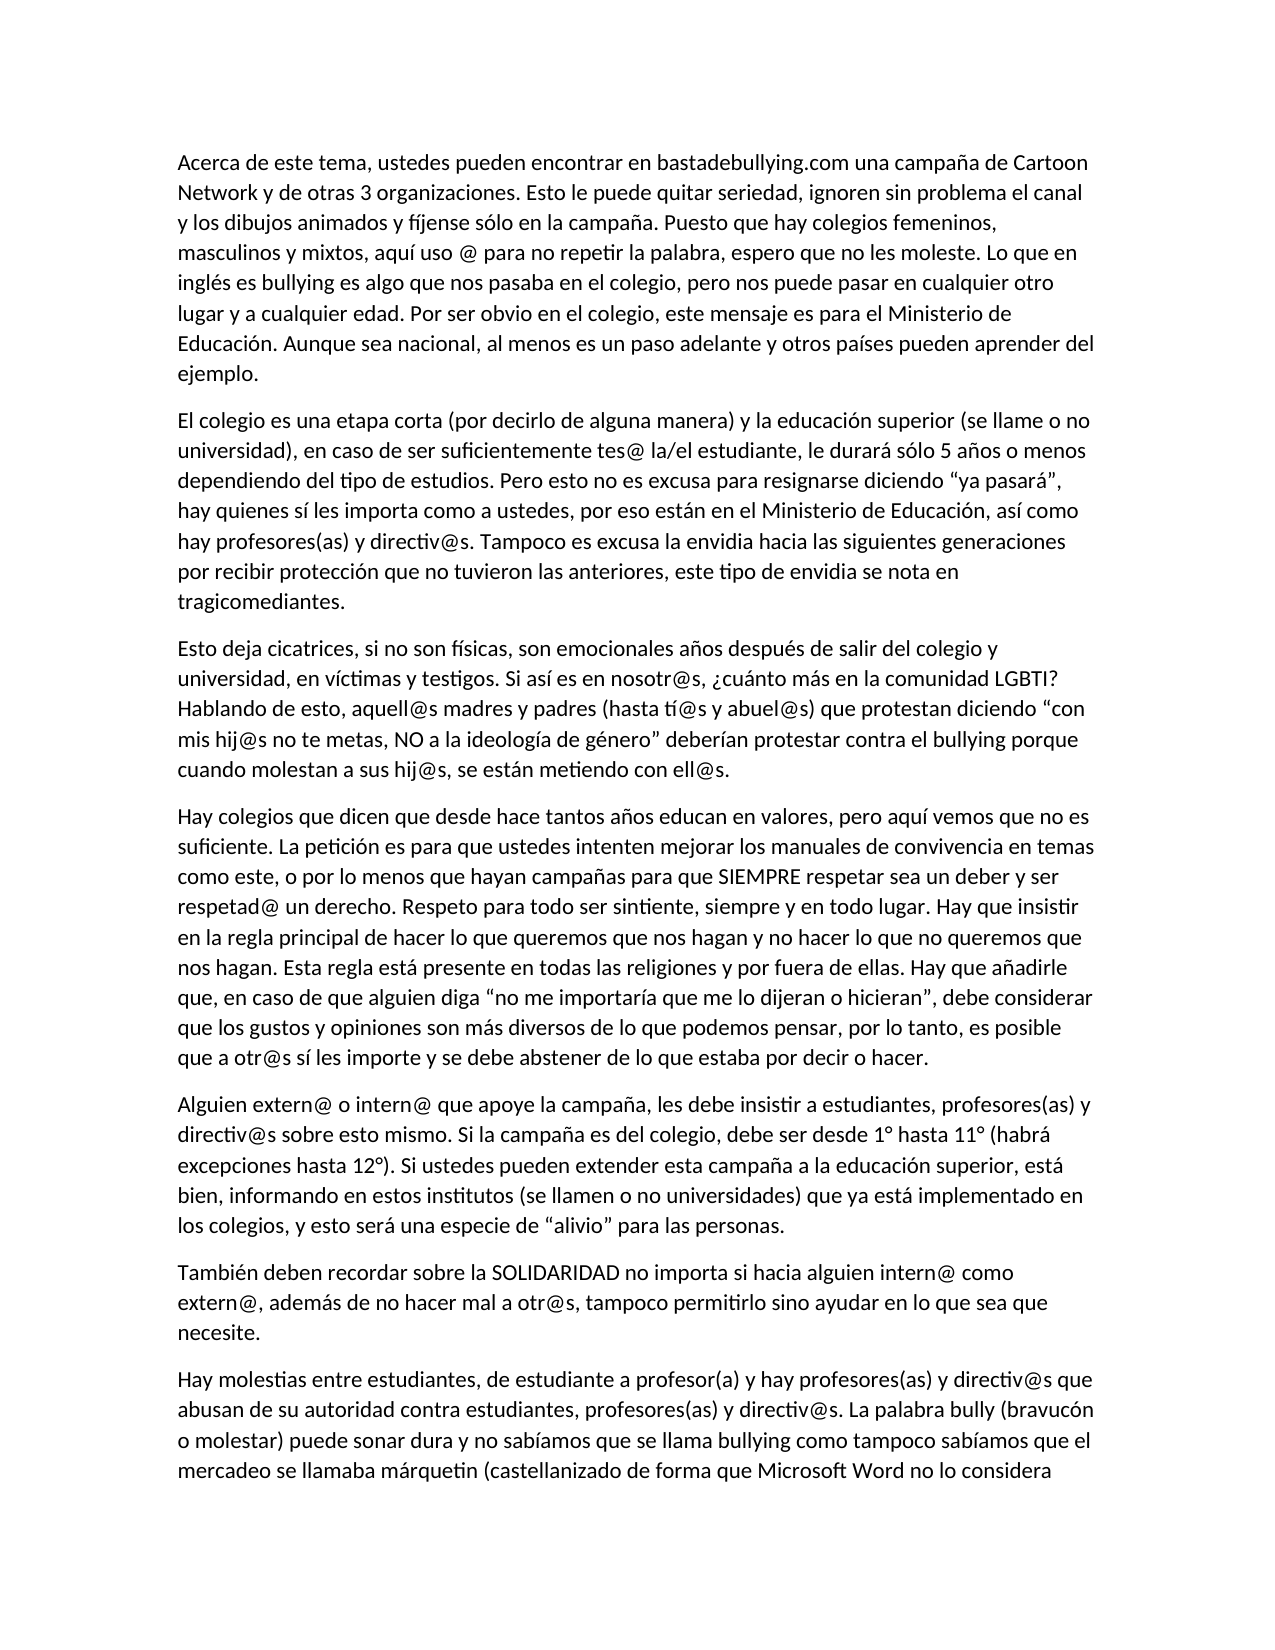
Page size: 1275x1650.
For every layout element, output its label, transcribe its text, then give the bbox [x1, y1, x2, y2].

text Alguien extern@ o intern@ que apoye la campaña, les debe insistir a estudiantes, profesores(as) y directiv@s sobre esto mismo. Si la campaña es del colegio, debe ser desde 1° hasta 11° (habrá excepciones hasta 12°). Si ustedes pueden extender esta campaña a la educación superior, está bien, informando en estos institutos (se llamen o no universidades) que ya está implementado en los colegios, y esto será una especie de “alivio” para las personas. [177, 1090, 1098, 1239]
text Esto deja cicatrices, si no son físicas, son emocionales años después de salir del colegio y universidad, en víctimas y testigos. Si así es en nosotr@s, ¿cuánto más en la comunidad LGBTI? Hablando de esto, aquell@s madres y padres (hasta tí@s y abuel@s) que protestan diciendo “con mis hij@s no te metas, NO a la ideología de género” deberían protestar contra el bullying porque cuando molestan a sus hij@s, se están metiendo con ell@s. [177, 634, 1098, 783]
text También deben recordar sobre la SOLIDARIDAD no importa si hacia alguien intern@ como extern@, además de no hacer mal a otr@s, tampoco permitirlo sino ayudar en lo que sea que necesite. [177, 1258, 1098, 1346]
text El colegio es una etapa corta (por decirlo de alguna manera) y la educación superior (se llame o no universidad), en caso de ser suficientemente tes@ la/el estudiante, le durará sólo 5 años o menos dependiendo del tipo de estudios. Pero esto no es excusa para resignarse diciendo “ya pasará”, hay quienes sí les importa como a ustedes, por eso están en el Ministerio de Educación, así como hay profesores(as) y directiv@s. Tampoco es excusa la envidia hacia las siguientes generaciones por recibir protección que no tuvieron las anteriores, este tipo de envidia se nota en tragicomediantes. [177, 406, 1098, 615]
text Acerca de este tema, ustedes pueden encontrar en bastadebullying.com una campaña de Cartoon Network y de otras 3 organizaciones. Esto le puede quitar seriedad, ignoren sin problema el canal y los dibujos animados y fíjense sólo en la campaña. Puesto que hay colegios femeninos, masculinos y mixtos, aquí uso @ para no repetir la palabra, espero que no les moleste. Lo que en inglés es bullying es algo que nos pasaba en el colegio, pero nos puede pasar en cualquier otro lugar y a cualquier edad. Por ser obvio en el colegio, este mensaje es para el Ministerio de Educación. Aunque sea nacional, al menos es un paso adelante y otros países pueden aprender del ejemplo. [177, 148, 1098, 387]
text Hay colegios que dicen que desde hace tantos años educan en valores, pero aquí vemos que no es suficiente. La petición es para que ustedes intenten mejorar los manuales de convivencia en temas como este, o por lo menos que hayan campañas para que SIEMPRE respetar sea un deber y ser respetad@ un derecho. Respeto para todo ser sintiente, siempre y en todo lugar. Hay que insistir en la regla principal de hacer lo que queremos que nos hagan y no hacer lo que no queremos que nos hagan. Esta regla está presente en todas las religiones y por fuera de ellas. Hay que añadirle que, en caso de que alguien diga “no me importaría que me lo dijeran o hicieran”, debe considerar que los gustos y opiniones son más diversos de lo que podemos pensar, por lo tanto, es posible que a otr@s sí les importe y se debe abstener de lo que estaba por decir o hacer. [177, 802, 1098, 1071]
